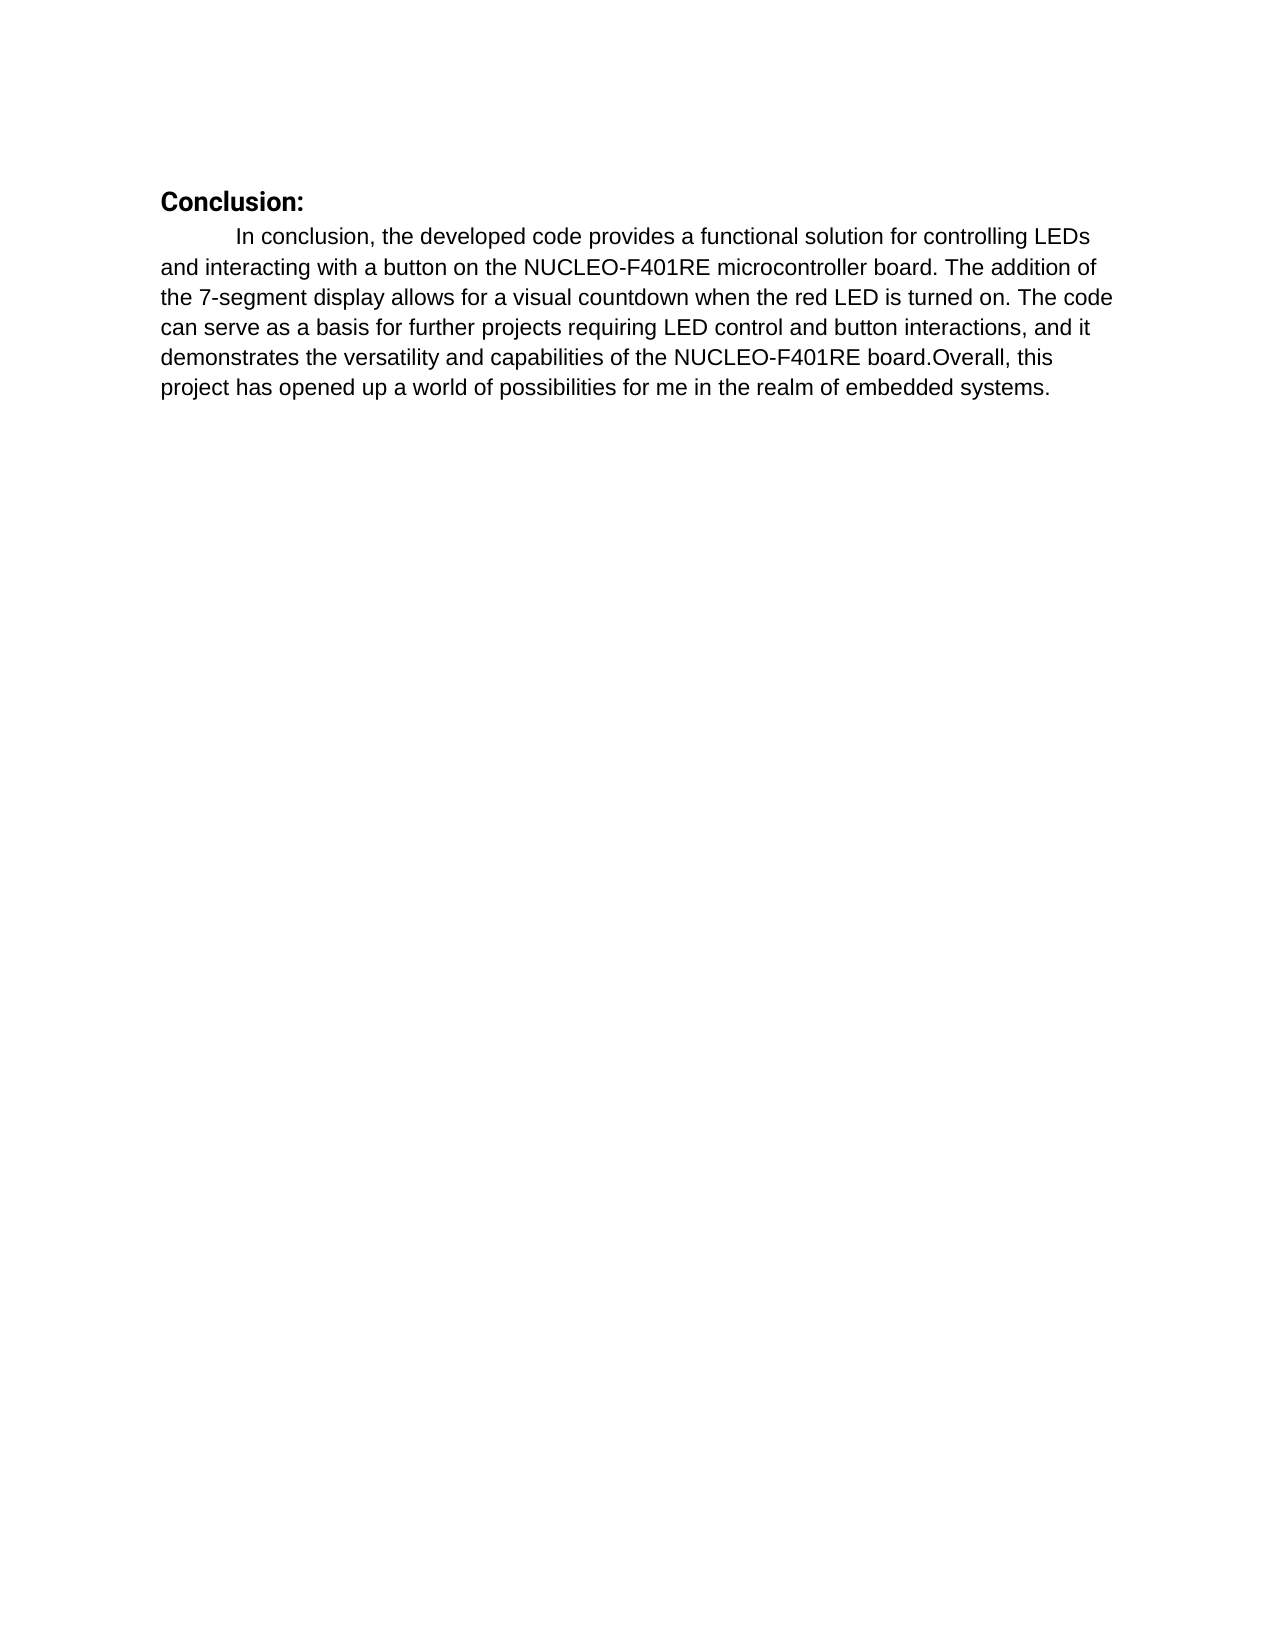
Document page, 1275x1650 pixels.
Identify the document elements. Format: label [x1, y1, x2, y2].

table_header [150, 150, 1125, 578]
